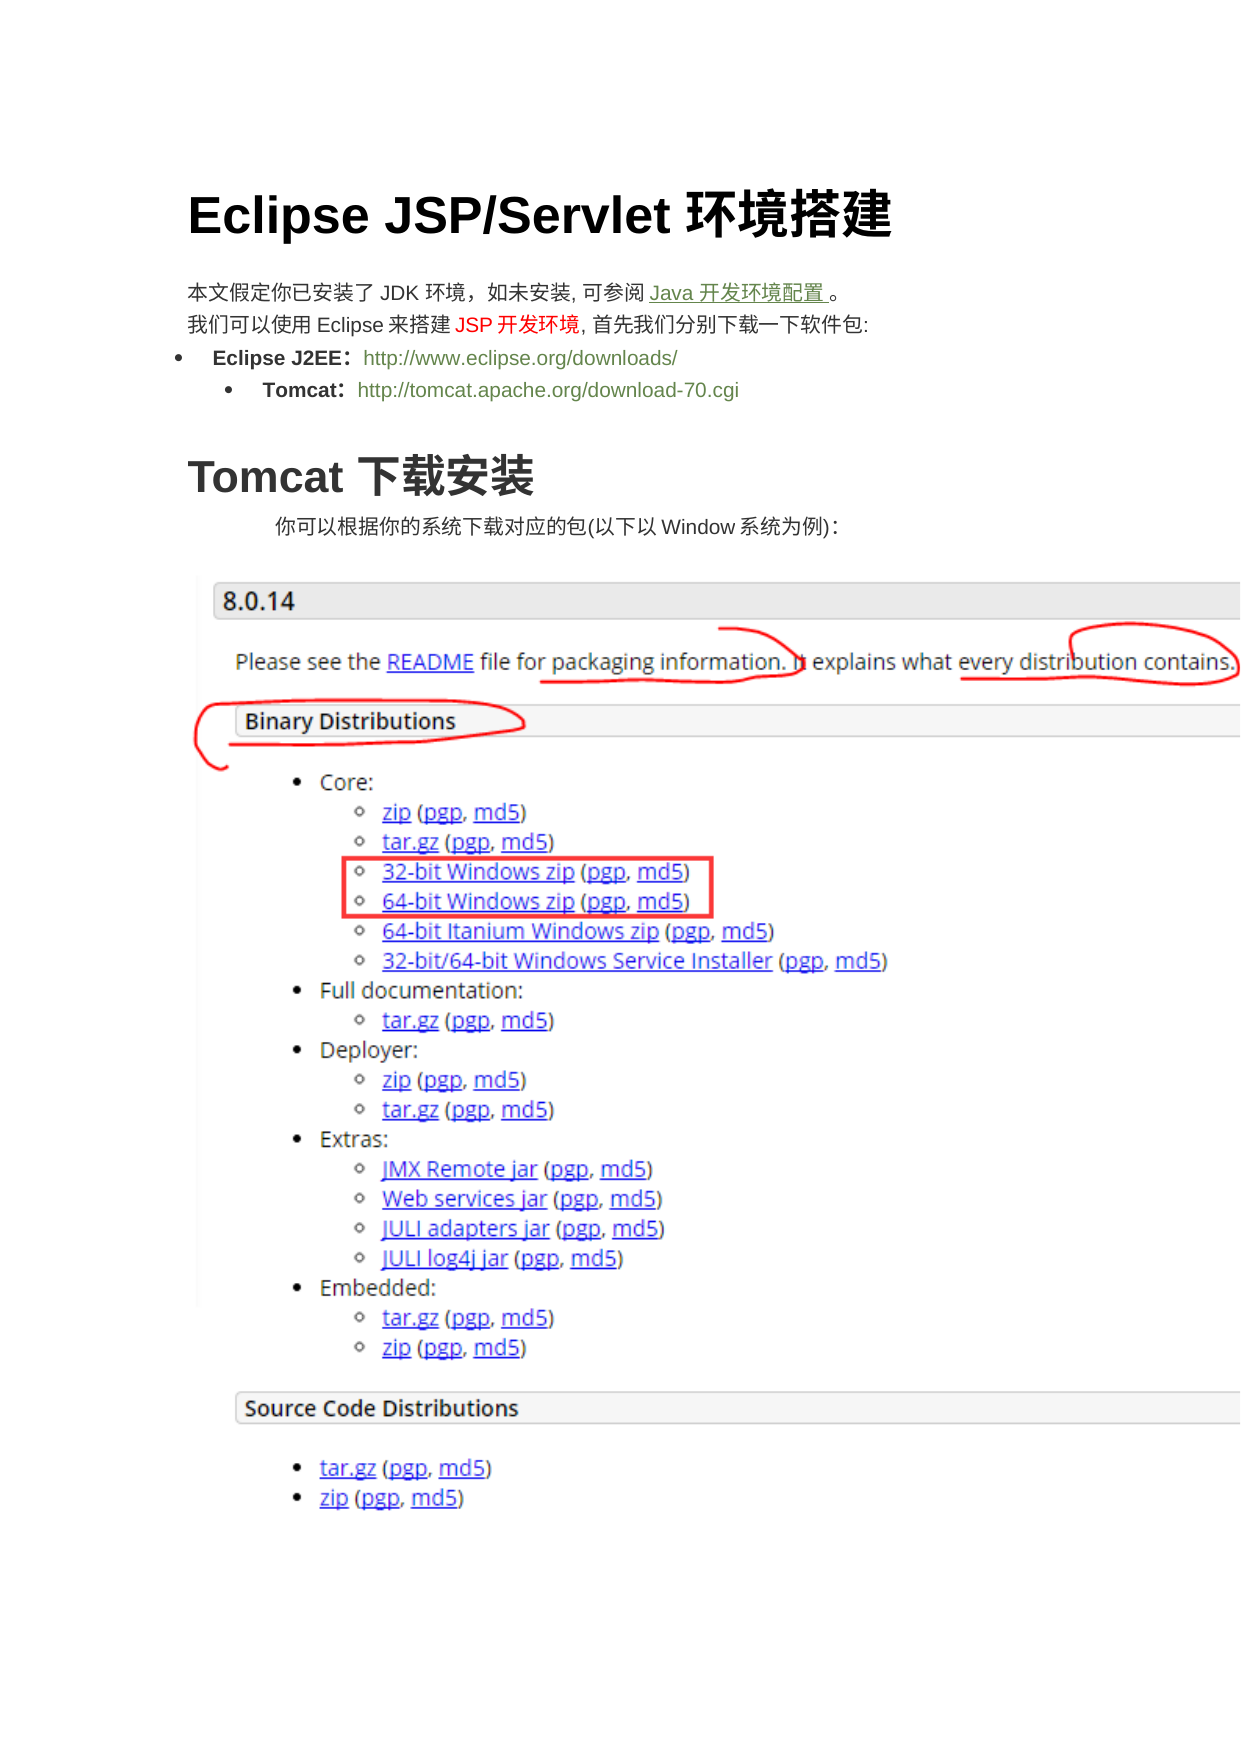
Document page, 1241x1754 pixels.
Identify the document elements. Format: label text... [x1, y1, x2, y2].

list Tomcat：http://tomcat.apache.org/download-70.cgi [225, 373, 1053, 405]
picture [187, 573, 1241, 1534]
text 本文假定你已安装了 JDK 环境，如未安装, 可参阅 Java 开发环境配置 。 [187, 275, 1053, 308]
subtitle Tomcat 下载安装 [187, 441, 1053, 506]
text Eclipse JSP/Servlet 环境搭建 [187, 162, 1053, 259]
list Eclipse J2EE：http://www.eclipse.org/downloads/ [175, 340, 1053, 373]
text 我们可以使用Eclipse来搭建JSP开发环境, 首先我们分别下载一下软件包: [187, 308, 1053, 340]
text 你可以根据你的系统下载对应的包(以下以Window系统为例)： [187, 509, 1053, 541]
